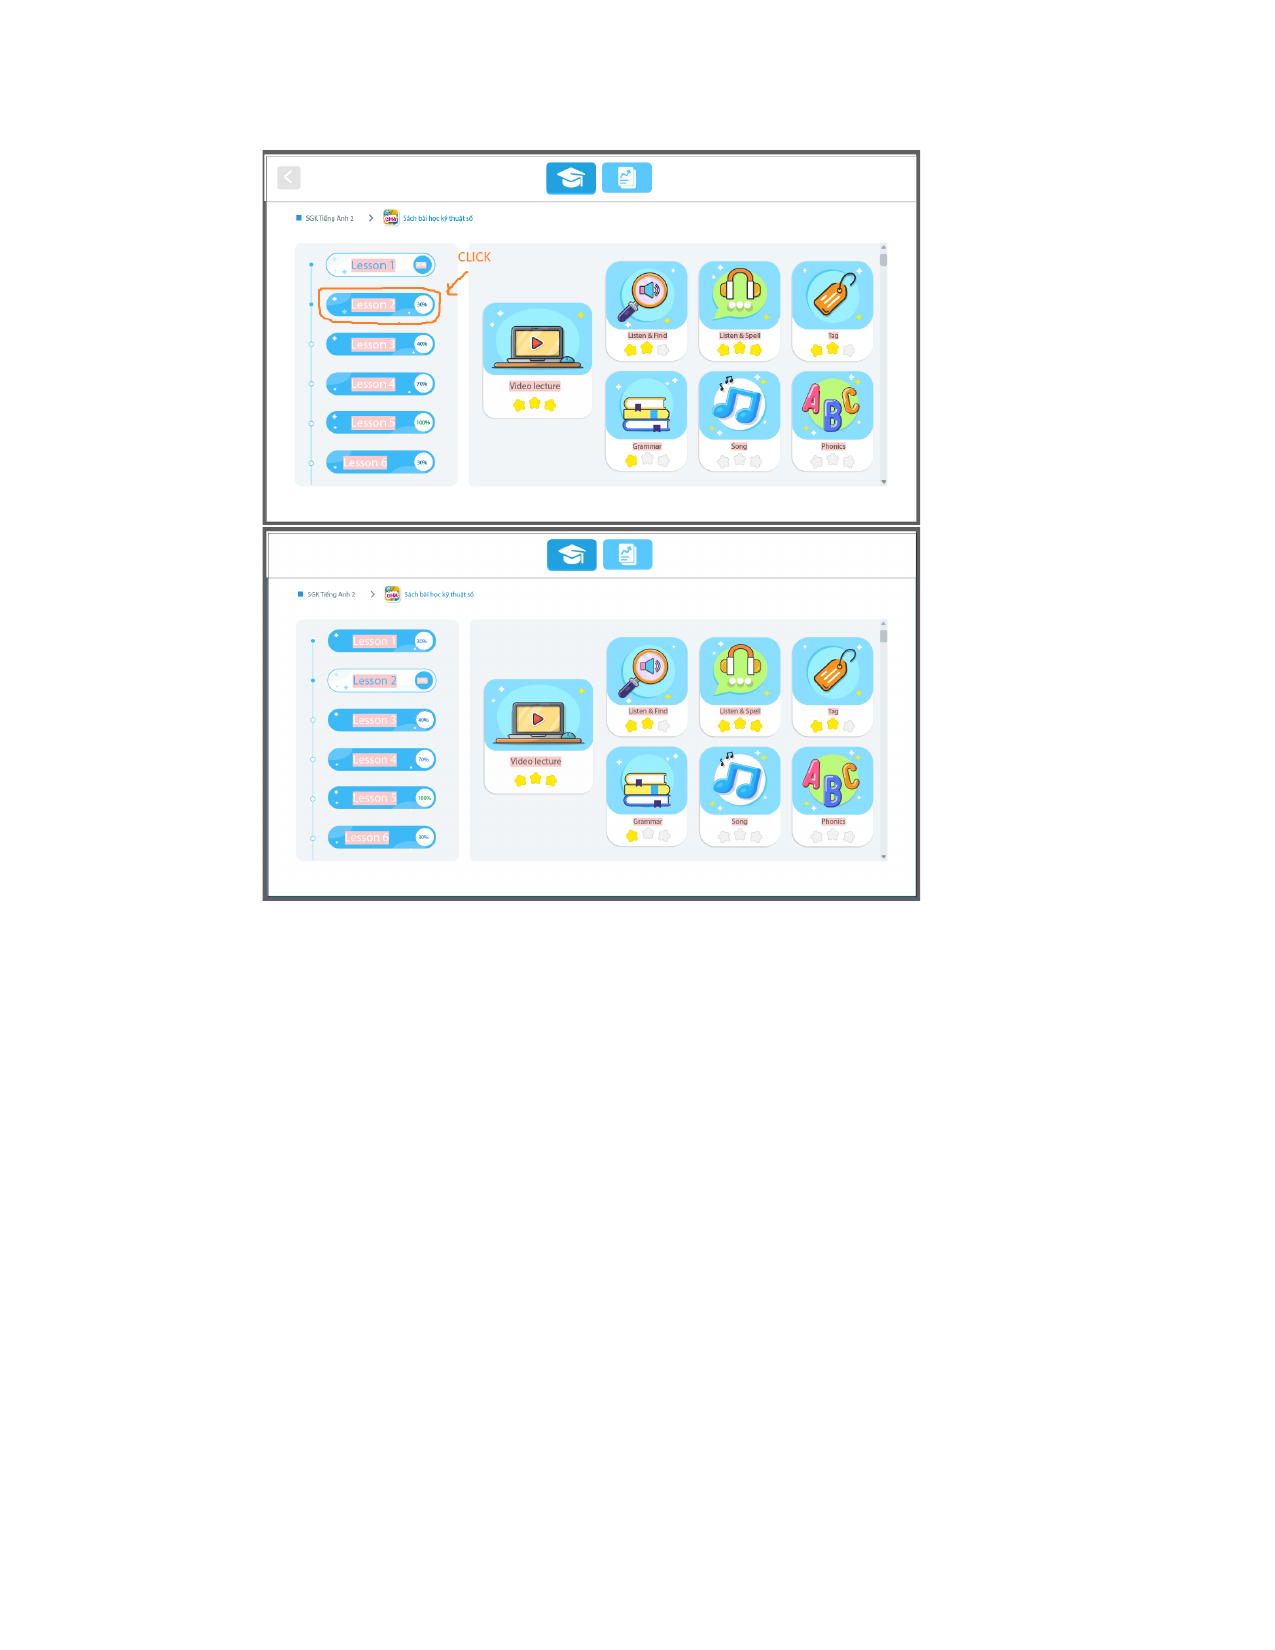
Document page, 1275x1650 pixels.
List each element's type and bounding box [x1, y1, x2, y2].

picture [262, 527, 921, 901]
picture [262, 150, 921, 525]
